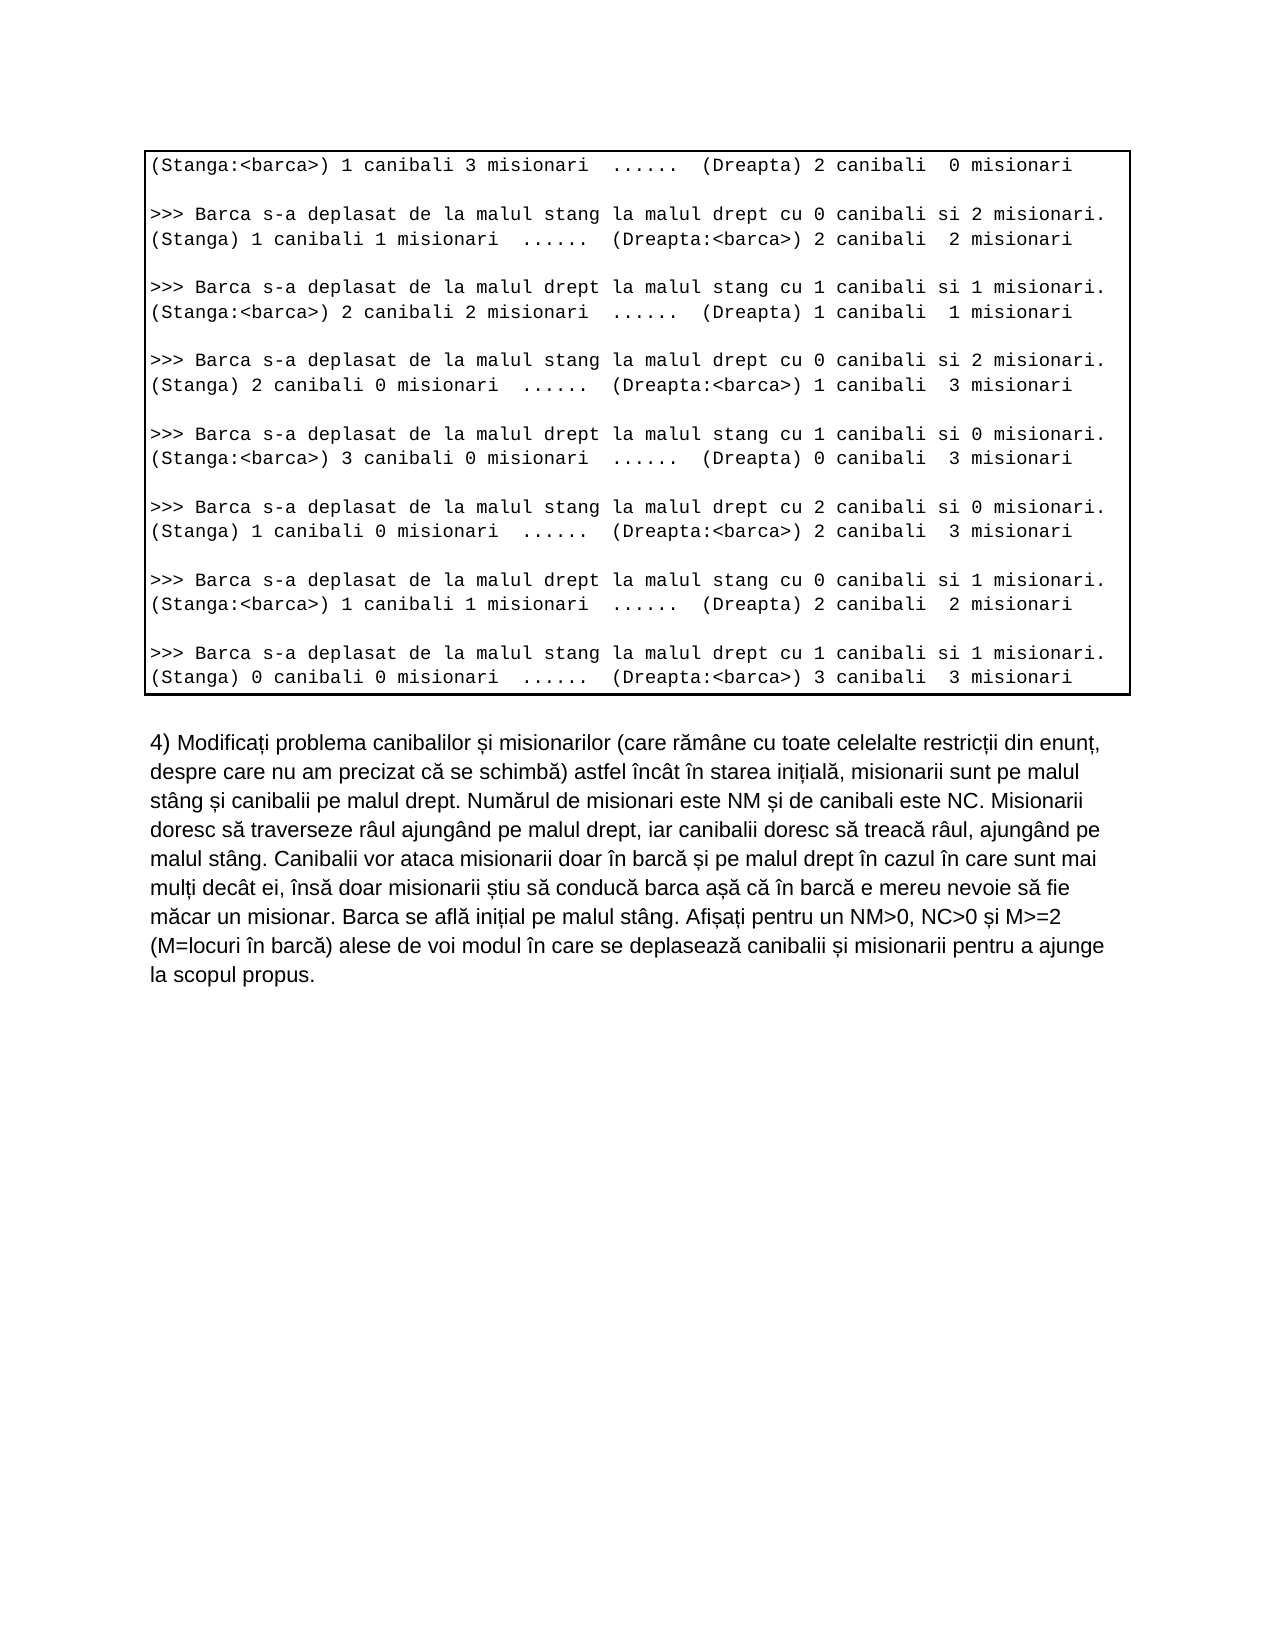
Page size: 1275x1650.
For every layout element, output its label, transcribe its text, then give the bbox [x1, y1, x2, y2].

text >>> Barca s-a deplasat de la malul stang la malul drept cu 2 canibali si 0 misionari. [146, 491, 1129, 516]
text (Stanga:<barca>) 3 canibali 0 misionari ...... (Dreapta) 0 canibali 3 misionari [146, 442, 1129, 470]
text (Stanga:<barca>) 1 canibali 1 misionari ...... (Dreapta) 2 canibali 2 misionari [146, 589, 1129, 616]
text (Stanga) 2 canibali 0 misionari ...... (Dreapta:<barca>) 1 canibali 3 misionari [146, 369, 1129, 397]
text (Stanga) 1 canibali 1 misionari ...... (Dreapta:<barca>) 2 canibali 2 misionari [146, 223, 1129, 251]
text (Stanga:<barca>) 1 canibali 3 misionari ...... (Dreapta) 2 canibali 0 misionari [146, 152, 1129, 177]
text >>> Barca s-a deplasat de la malul stang la malul drept cu 0 canibali si 2 misionari. [146, 199, 1129, 223]
text (Stanga) 1 canibali 0 misionari ...... (Dreapta:<barca>) 2 canibali 3 misionari [146, 516, 1129, 543]
text >>> Barca s-a deplasat de la malul stang la malul drept cu 0 canibali si 2 misionari. [146, 345, 1129, 369]
text >>> Barca s-a deplasat de la malul stang la malul drept cu 1 canibali si 1 misionari. [146, 637, 1129, 662]
text (Stanga) 0 canibali 0 misionari ...... (Dreapta:<barca>) 3 canibali 3 misionari [146, 662, 1129, 693]
text >>> Barca s-a deplasat de la malul drept la malul stang cu 1 canibali si 1 misionari. [146, 272, 1129, 296]
text >>> Barca s-a deplasat de la malul drept la malul stang cu 0 canibali si 1 misionari. [146, 564, 1129, 589]
text 4) Modificați problema canibalilor și misionarilor (care rămâne cu toate celelalte restricții din enunț, despre care nu am precizat că se schimbă) astfel încât în starea inițială, misionarii sunt pe malul stâng și canibalii pe malul drept. Numărul de misionari este NM și de canibali este NC. Misionarii doresc să traverseze râul ajungând pe malul drept, iar canibalii doresc să treacă râul, ajungând pe malul stâng. Canibalii vor ataca misionarii doar în barcă și pe malul drept în cazul în care sunt mai mulți decât ei, însă doar misionarii știu să conducă barca așă că în barcă e mereu nevoie să fie măcar un misionar. Barca se află inițial pe malul stâng. Afișați pentru un NM>0, NC>0 și M>=2 (M=locuri în barcă) alese de voi modul în care se deplasează canibalii și misionarii pentru a ajunge la scopul propus. [150, 729, 1125, 987]
text >>> Barca s-a deplasat de la malul drept la malul stang cu 1 canibali si 0 misionari. [146, 418, 1129, 442]
text (Stanga:<barca>) 2 canibali 2 misionari ...... (Dreapta) 1 canibali 1 misionari [146, 296, 1129, 324]
